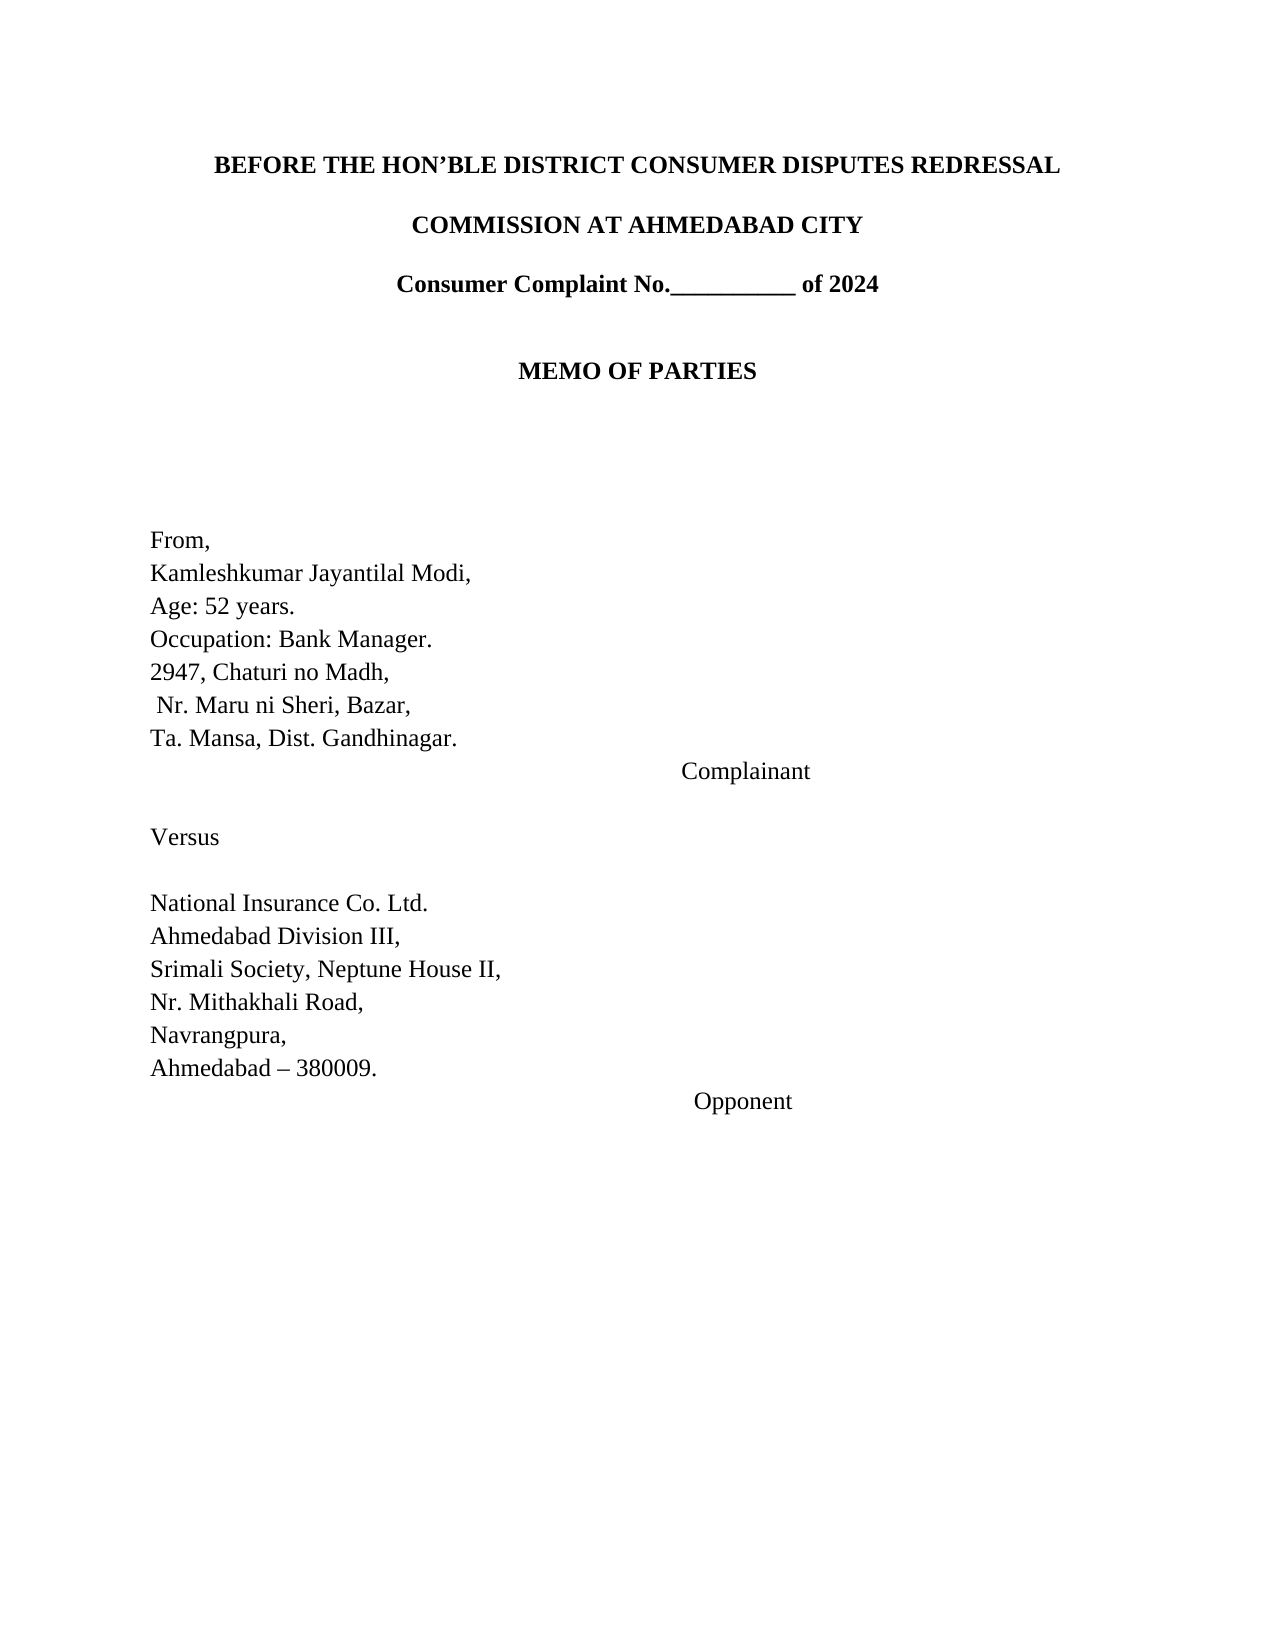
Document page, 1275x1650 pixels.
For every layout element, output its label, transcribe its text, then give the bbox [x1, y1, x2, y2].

text Nr. Mithakhali Road, [150, 987, 1125, 1016]
text BEFORE THE HON’BLE DISTRICT CONSUMER DISPUTES REDRESSAL [150, 150, 1125, 179]
text 2947, Chaturi no Madh, [150, 657, 1125, 686]
text MEMO OF PARTIES [150, 356, 1125, 384]
text Ahmedabad Division III, [150, 921, 1125, 950]
text Srimali Society, Neptune House II, [150, 954, 1125, 983]
text Ta. Mansa, Dist. Gandhinagar. [150, 723, 1125, 752]
text Occupation: Bank Manager. [150, 624, 1125, 653]
text COMMISSION AT AHMEDABAD CITY [150, 210, 1125, 238]
text Kamleshkumar Jayantilal Modi, [150, 558, 1125, 587]
text Age: 52 years. [150, 591, 1125, 619]
text Nr. Maru ni Sheri, Bazar, [150, 690, 1125, 719]
text Ahmedabad – 380009. [150, 1053, 1125, 1082]
text National Insurance Co. Ltd. [150, 888, 1125, 917]
text Opponent [225, 1086, 1125, 1115]
text From, [150, 525, 1125, 553]
text Complainant [225, 756, 1125, 785]
text Consumer Complaint No.__________ of 2024 [150, 269, 1125, 298]
text Versus [150, 822, 1125, 851]
text Navrangpura, [150, 1020, 1125, 1049]
